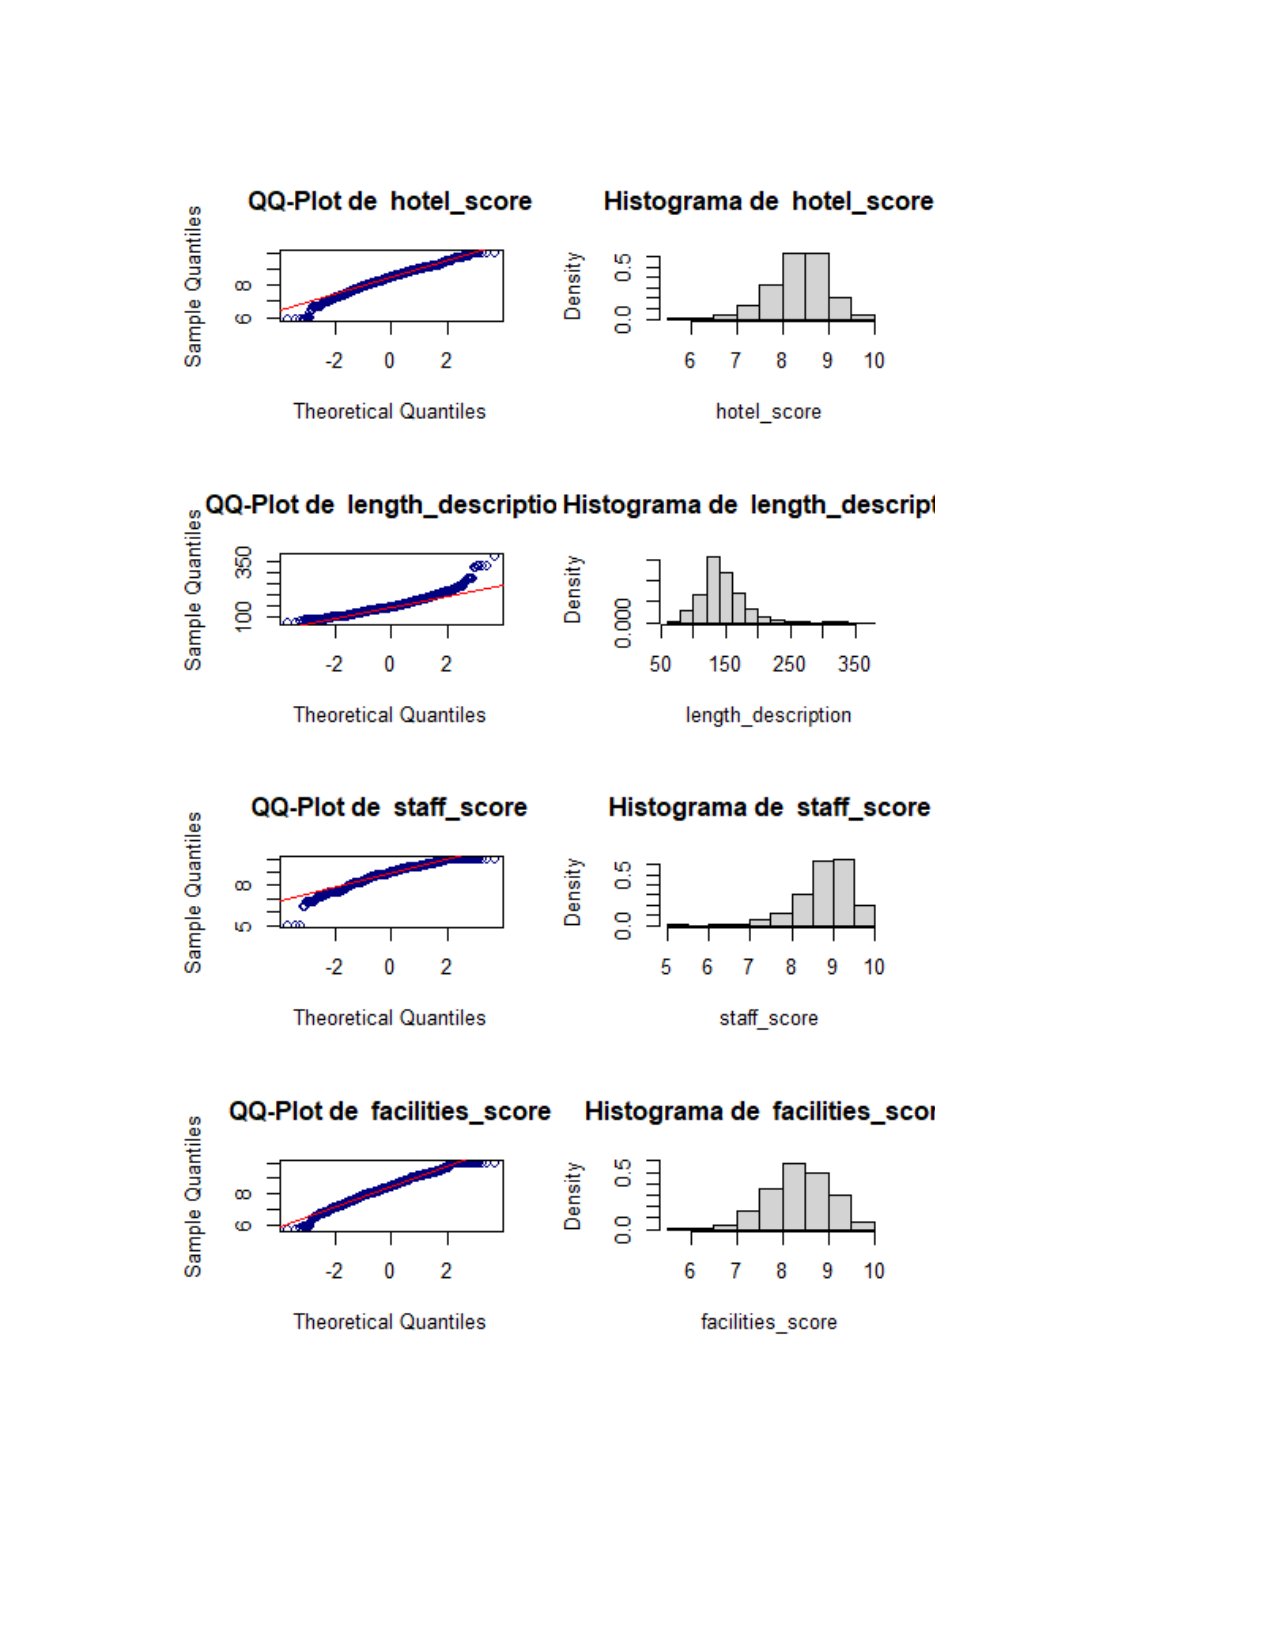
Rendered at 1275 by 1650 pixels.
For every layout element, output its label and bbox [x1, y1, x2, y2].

picture [177, 147, 935, 1361]
